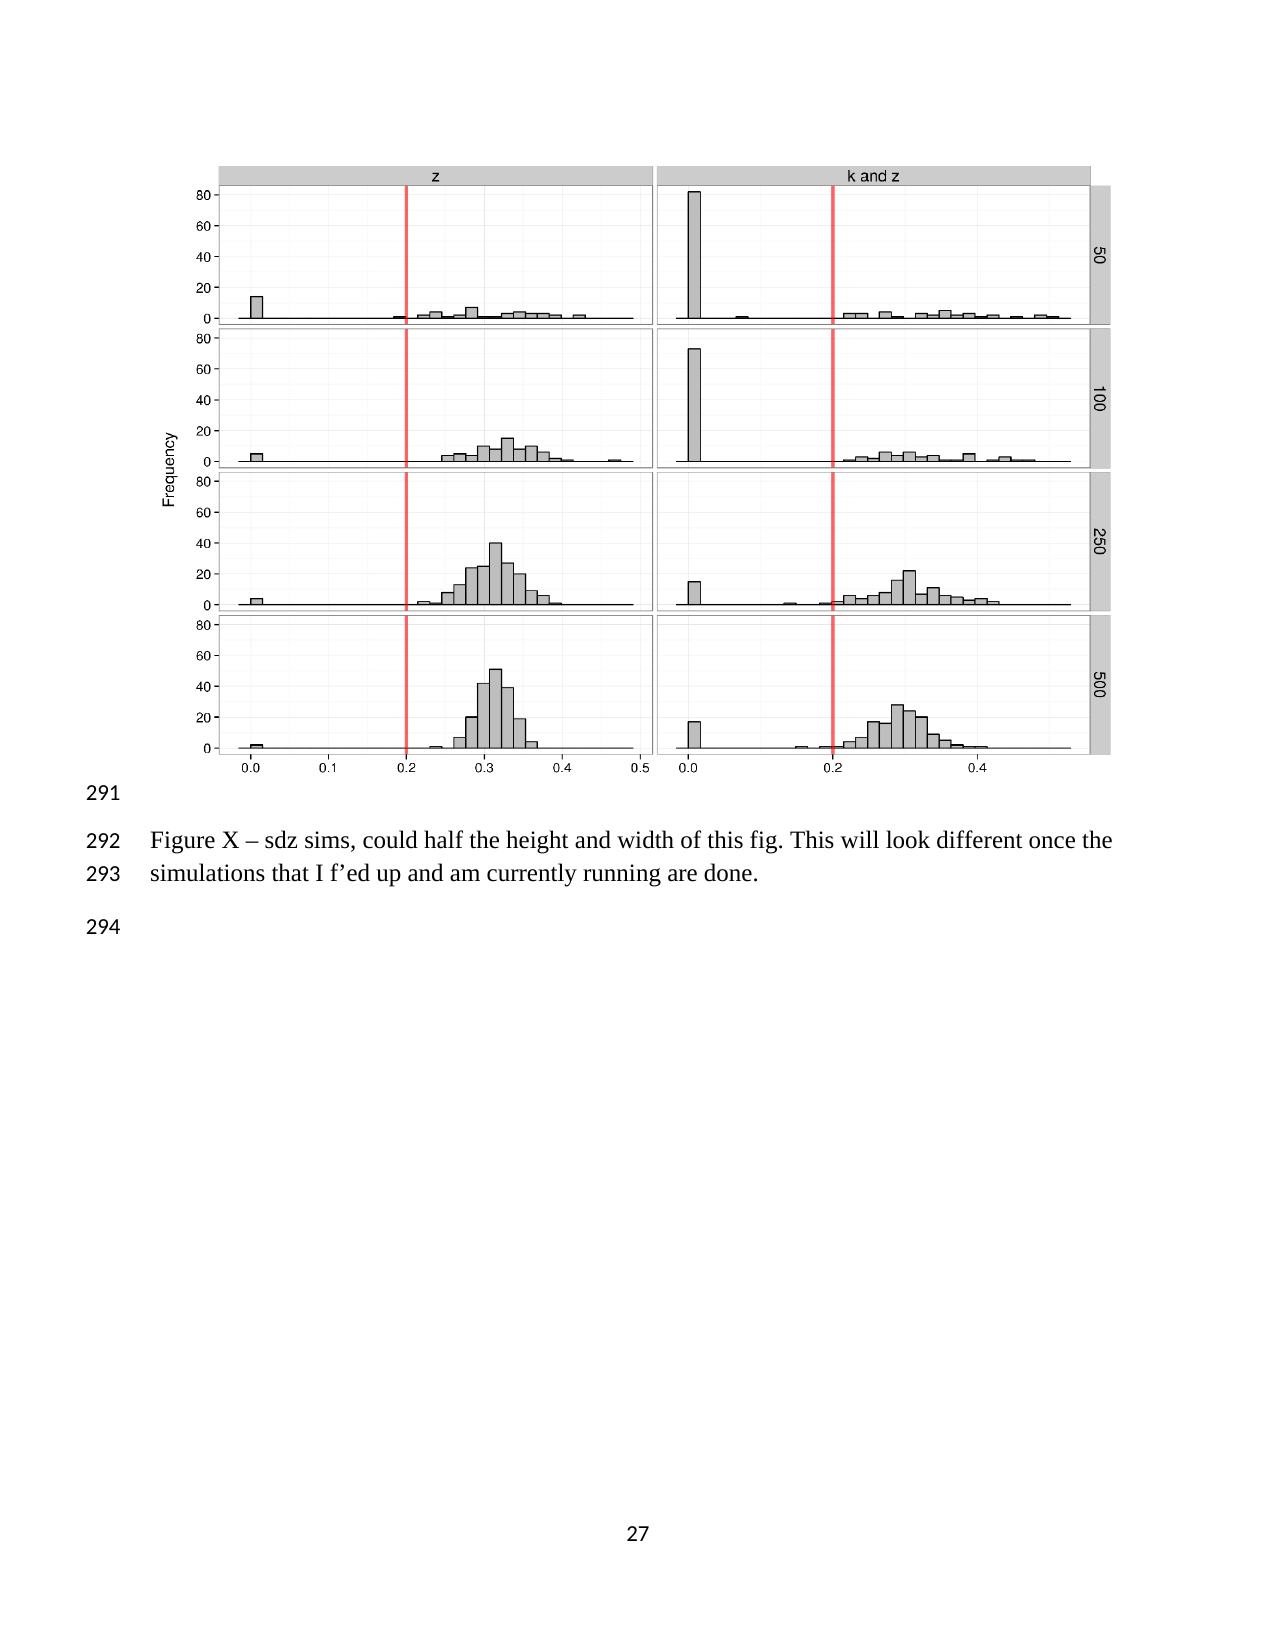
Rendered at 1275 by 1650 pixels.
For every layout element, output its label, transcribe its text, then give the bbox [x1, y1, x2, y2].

text Figure X – sdz sims, could half the height and width of this fig. This will look different once the simulations that I f’ed up and am currently running are done. [150, 825, 1125, 887]
picture [150, 150, 1125, 800]
